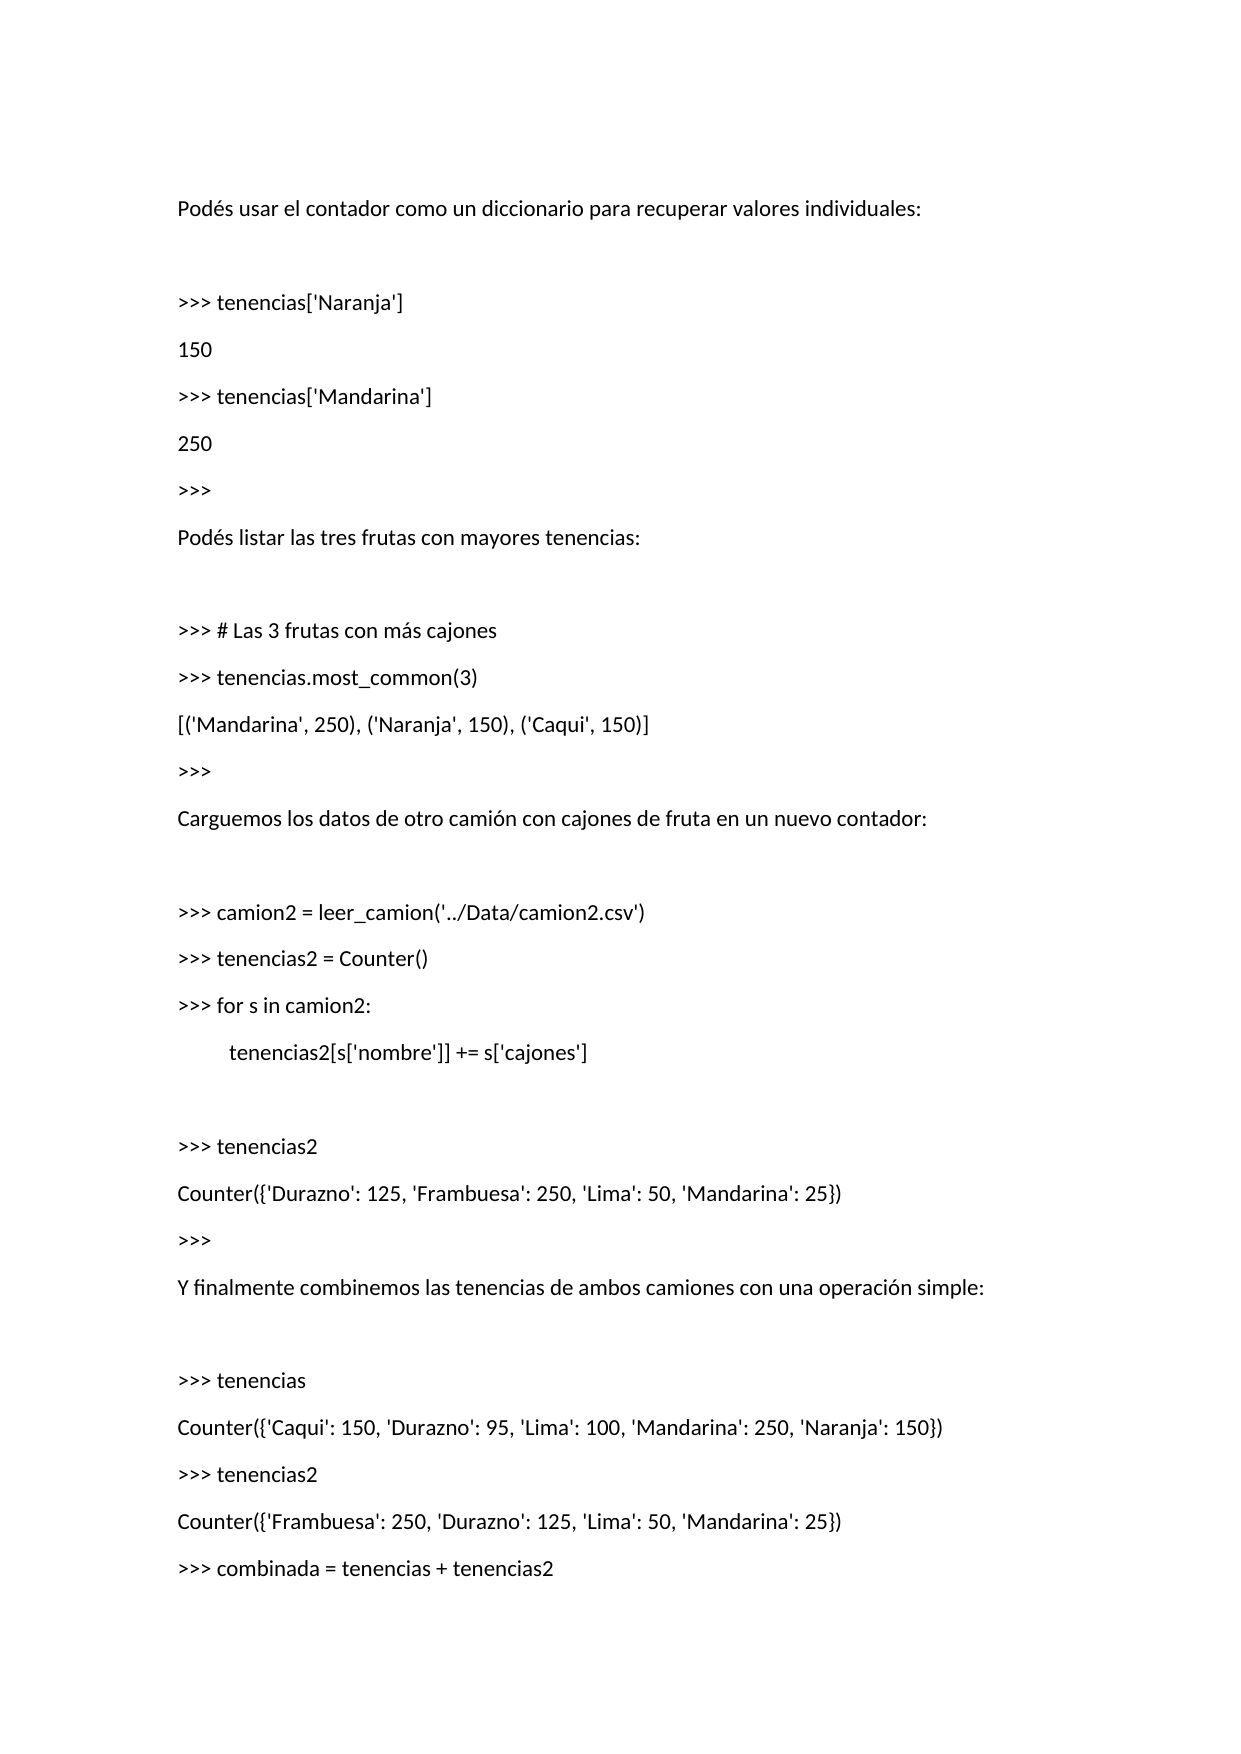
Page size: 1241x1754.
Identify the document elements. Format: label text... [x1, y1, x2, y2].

text >>> tenencias2 [177, 1460, 1063, 1488]
text >>> camion2 = leer_camion('../Data/camion2.csv') [177, 898, 1063, 926]
text >>> # Las 3 frutas con más cajones [177, 616, 1063, 644]
text >>> tenencias.most_common(3) [177, 663, 1063, 691]
text >>> tenencias2 = Counter() [177, 944, 1063, 972]
text >>> [177, 757, 1063, 785]
text Carguemos los datos de otro camión con cajones de fruta en un nuevo contador: [177, 804, 1063, 832]
text >>> combinada = tenencias + tenencias2 [177, 1554, 1063, 1582]
text 150 [177, 335, 1063, 363]
text tenencias2[s['nombre']] += s['cajones'] [177, 1038, 1063, 1066]
text Podés listar las tres frutas con mayores tenencias: [177, 523, 1063, 551]
text >>> for s in camion2: [177, 991, 1063, 1019]
text Counter({'Frambuesa': 250, 'Durazno': 125, 'Lima': 50, 'Mandarina': 25}) [177, 1507, 1063, 1535]
text >>> tenencias [177, 1366, 1063, 1394]
text Podés usar el contador como un diccionario para recuperar valores individuales: [177, 194, 1063, 222]
text Counter({'Durazno': 125, 'Frambuesa': 250, 'Lima': 50, 'Mandarina': 25}) [177, 1179, 1063, 1207]
text >>> [177, 1226, 1063, 1254]
text >>> tenencias['Naranja'] [177, 288, 1063, 316]
text Counter({'Caqui': 150, 'Durazno': 95, 'Lima': 100, 'Mandarina': 250, 'Naranja': 150}) [177, 1413, 1063, 1441]
text 250 [177, 429, 1063, 457]
text >>> tenencias2 [177, 1132, 1063, 1160]
text >>> [177, 476, 1063, 504]
text >>> tenencias['Mandarina'] [177, 382, 1063, 410]
text [('Mandarina', 250), ('Naranja', 150), ('Caqui', 150)] [177, 710, 1063, 738]
text Y finalmente combinemos las tenencias de ambos camiones con una operación simple: [177, 1273, 1063, 1301]
